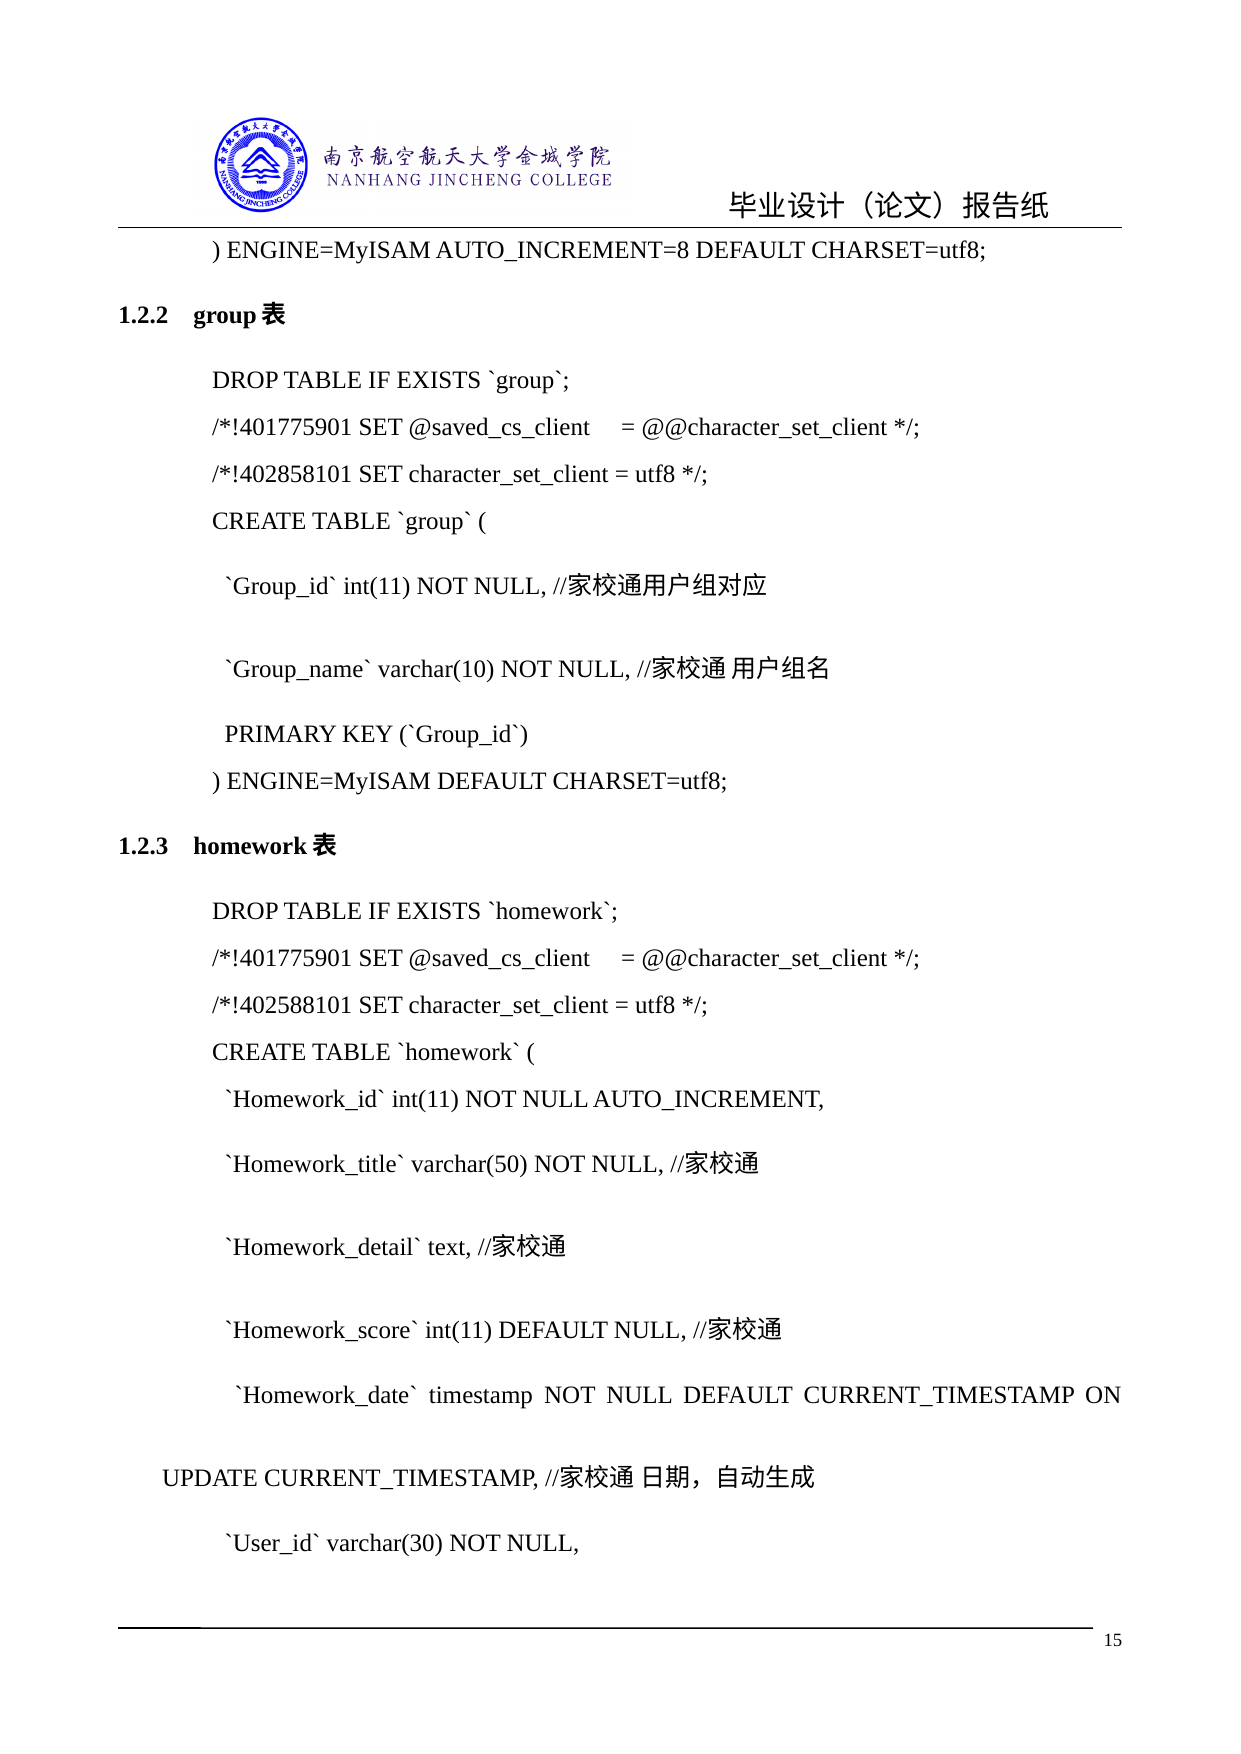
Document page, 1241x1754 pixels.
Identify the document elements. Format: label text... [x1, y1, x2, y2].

text `User_id` varchar(30) NOT NULL, [162, 1526, 1122, 1559]
text `Group_name` varchar(10) NOT NULL, //家校通 用户组名 [162, 634, 1122, 699]
text `Homework_title` varchar(50) NOT NULL, //家校通 [162, 1129, 1122, 1194]
text ) ENGINE=MyISAM AUTO_INCREMENT=8 DEFAULT CHARSET=utf8; [162, 234, 1122, 266]
text DROP TABLE IF EXISTS `group`; [162, 364, 1122, 396]
picture [191, 112, 635, 217]
text `Homework_date` timestamp NOT NULL DEFAULT CURRENT_TIMESTAMP ON UPDATE CURRENT_TIMESTAMP, //家校通 日期，自动生成 [162, 1378, 1122, 1508]
list group表 [118, 281, 1122, 346]
text /*!402858101 SET character_set_client = utf8 */; [162, 457, 1122, 490]
text `Homework_id` int(11) NOT NULL AUTO_INCREMENT, [162, 1082, 1122, 1114]
text CREATE TABLE `homework` ( [162, 1035, 1122, 1067]
text /*!401775901 SET @saved_cs_client = @@character_set_client */; [162, 411, 1122, 443]
text CREATE TABLE `group` ( [162, 504, 1122, 537]
text PRIMARY KEY (`Group_id`) [162, 717, 1122, 750]
text `Homework_detail` text, //家校通 [162, 1212, 1122, 1277]
text `Homework_score` int(11) DEFAULT NULL, //家校通 [162, 1295, 1122, 1360]
text ) ENGINE=MyISAM DEFAULT CHARSET=utf8; [162, 764, 1122, 797]
text /*!401775901 SET @saved_cs_client = @@character_set_client */; [162, 941, 1122, 974]
text DROP TABLE IF EXISTS `homework`; [162, 894, 1122, 927]
list homework表 [118, 811, 1122, 876]
text /*!402588101 SET character_set_client = utf8 */; [162, 988, 1122, 1021]
text `Group_id` int(11) NOT NULL, //家校通用户组对应 [162, 551, 1122, 616]
